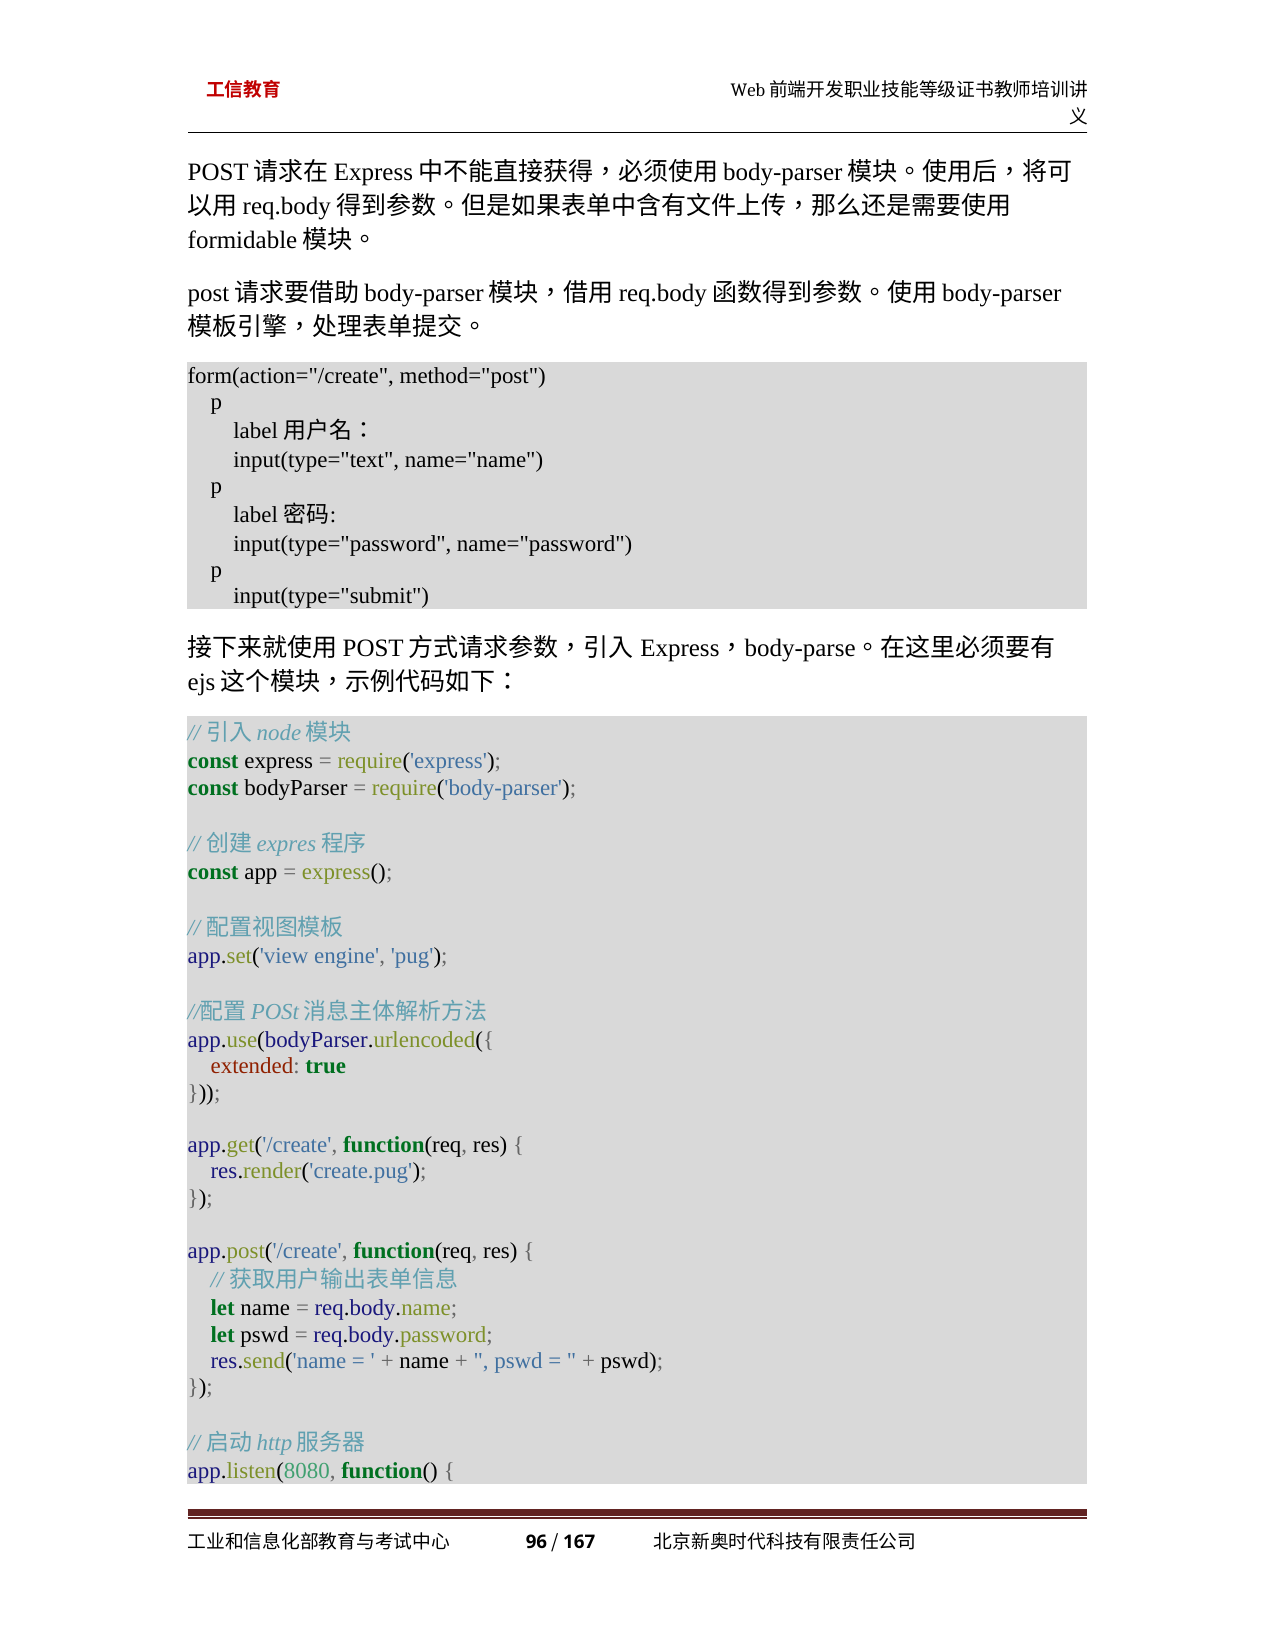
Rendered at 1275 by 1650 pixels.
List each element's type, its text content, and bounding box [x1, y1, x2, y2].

text 接下来就使用POST方式请求参数，引入 Express，body-parse。在这里必须要有ejs这个模块，示例代码如下： [187, 629, 1087, 698]
text post请求要借助body-parser模块，借用req.body函数得到参数。使用body-parser模板引擎，处理表单提交。 [187, 275, 1087, 343]
text form(action="/create", method="post") p label 用户名： input(type="text", name="name") p label 密码: input(type="password", name="password") p input(type="submit") [187, 362, 1087, 609]
text POST请求在Express中不能直接获得，必须使用body-parser模块。使用后，将可以用req.body得到参数。但是如果表单中含有文件上传，那么还是需要使用formidable模块。 [187, 154, 1087, 256]
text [187, 716, 1087, 1484]
